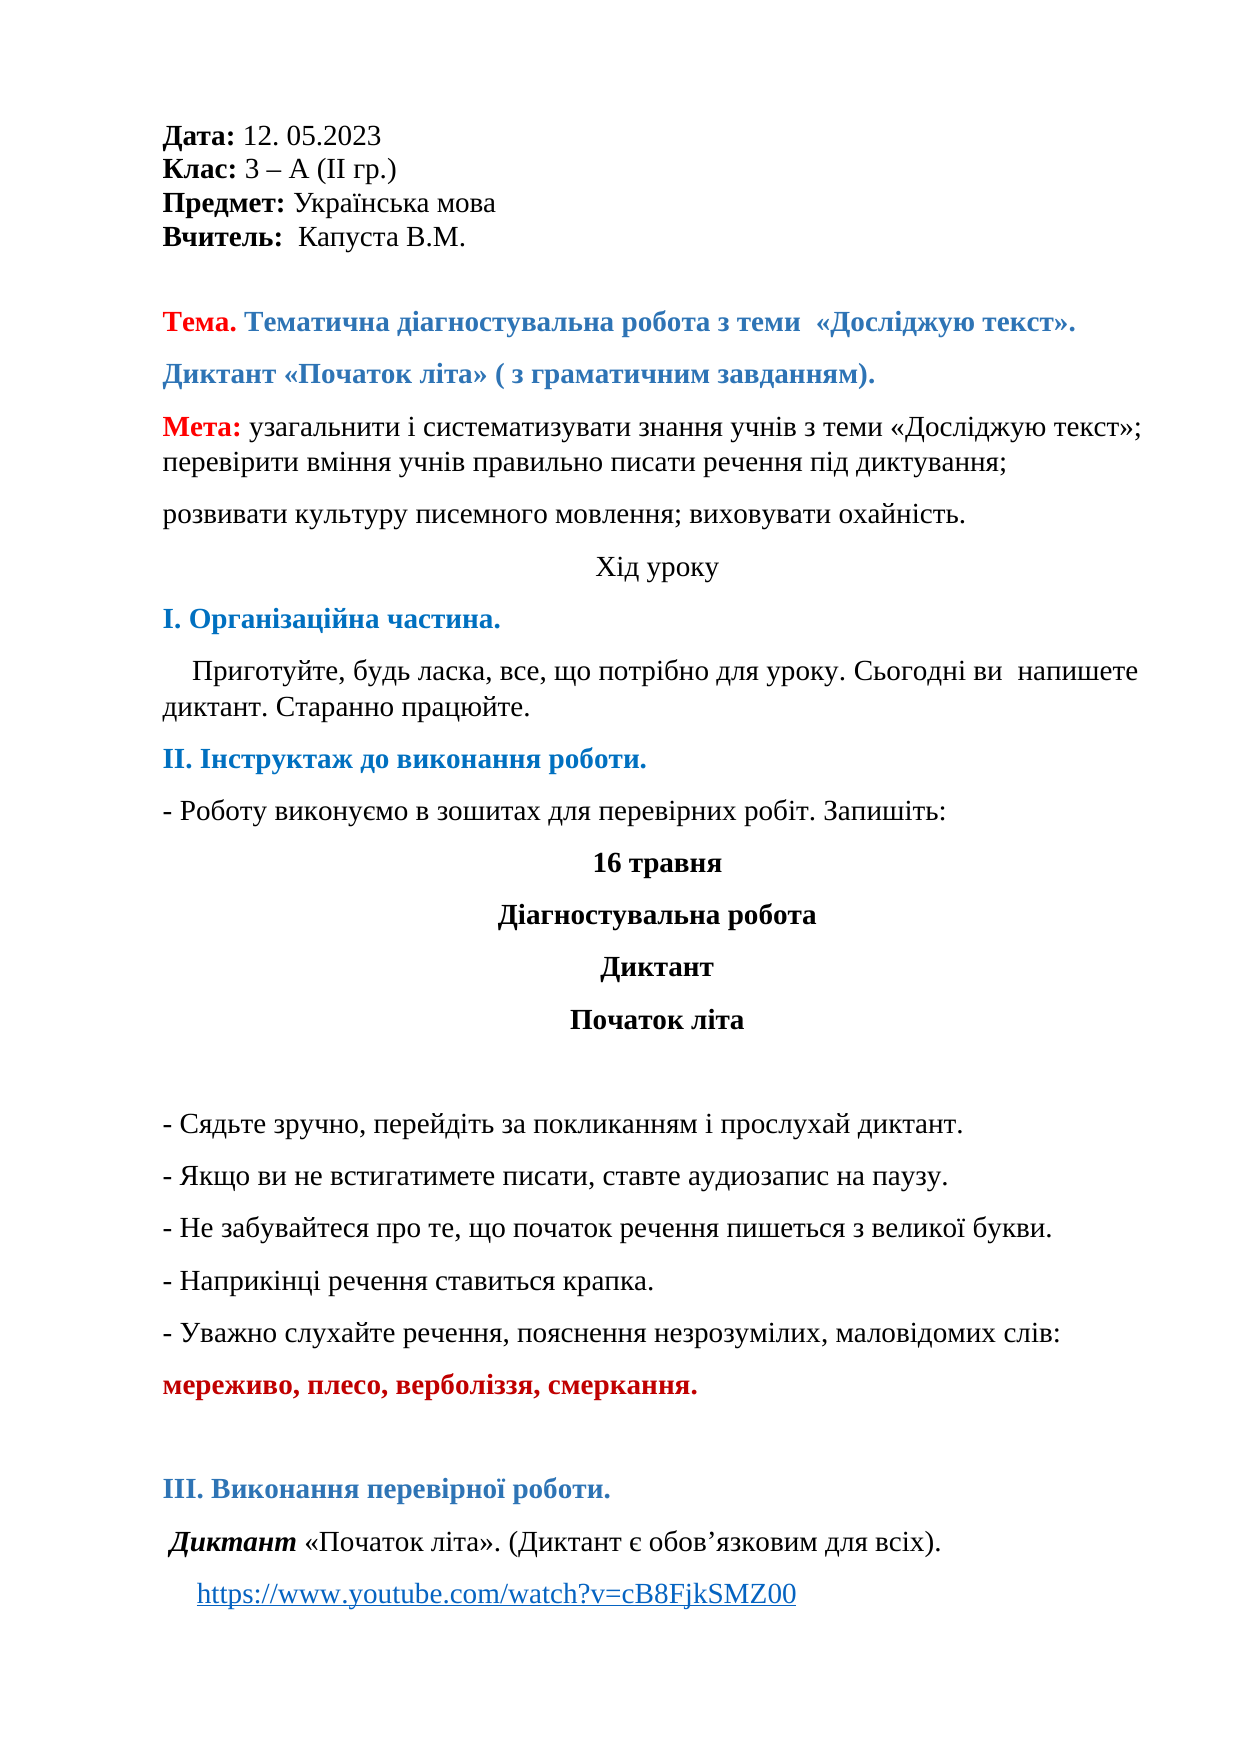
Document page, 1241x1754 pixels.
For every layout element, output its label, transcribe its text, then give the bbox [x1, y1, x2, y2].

text - Наприкінці речення ставиться крапка. [103, 1263, 1152, 1296]
text Диктант «Початок літа». (Диктант є обов’язковим для всіх). [103, 1524, 1152, 1557]
text Тема. Тематична діагностувальна робота з теми «Досліджую текст». [103, 304, 1152, 338]
text Клас: 3 – А (ІІ гр.) [103, 152, 1152, 185]
text https://www.youtube.com/watch?v=cB8FjkSMZ00 [103, 1576, 1152, 1609]
text ІІ. Інструктаж до виконання роботи. [162, 741, 1152, 774]
text Мета: узагальнити і систематизувати знання учнів з теми «Досліджую текст»; перевірити вміння учнів правильно писати речення під диктування; [162, 409, 1152, 478]
text - Уважно слухайте речення, пояснення незрозумілих, маловідомих слів: [103, 1315, 1152, 1348]
text І. Організаційна частина. [103, 601, 1152, 634]
text Диктант [103, 949, 1152, 983]
text Дата: 12. 05.2023 [103, 118, 1152, 152]
text мереживо, плесо, верболіззя, смеркання. [103, 1367, 1152, 1401]
text - Роботу виконуємо в зошитах для перевірних робіт. Запишіть: [103, 793, 1152, 827]
text - Якщо ви не встигатимете писати, ставте аудиозапис на паузу. [103, 1158, 1152, 1192]
text Приготуйте, будь ласка, все, що потрібно для уроку. Сьогодні ви напишете диктант. Старанно працюйте. [162, 653, 1152, 722]
text Предмет: Українська мова [103, 185, 1152, 219]
text ІІІ. Виконання перевірної роботи. [103, 1471, 1152, 1505]
text - Не забувайтеся про те, що початок речення пишеться з великої букви. [103, 1211, 1152, 1244]
text Хід уроку [103, 549, 1152, 582]
text 16 травня [103, 845, 1152, 879]
text розвивати культуру писемного мовлення; виховувати охайність. [162, 497, 1152, 530]
text Диктант «Початок літа» ( з граматичним завданням). [103, 357, 1152, 390]
text - Сядьте зручно, перейдіть за покликанням і прослухай диктант. [103, 1106, 1152, 1140]
text Вчитель: Капуста В.М. [103, 219, 1152, 252]
text Початок літа [103, 1002, 1152, 1035]
text Діагностувальна робота [103, 897, 1152, 931]
